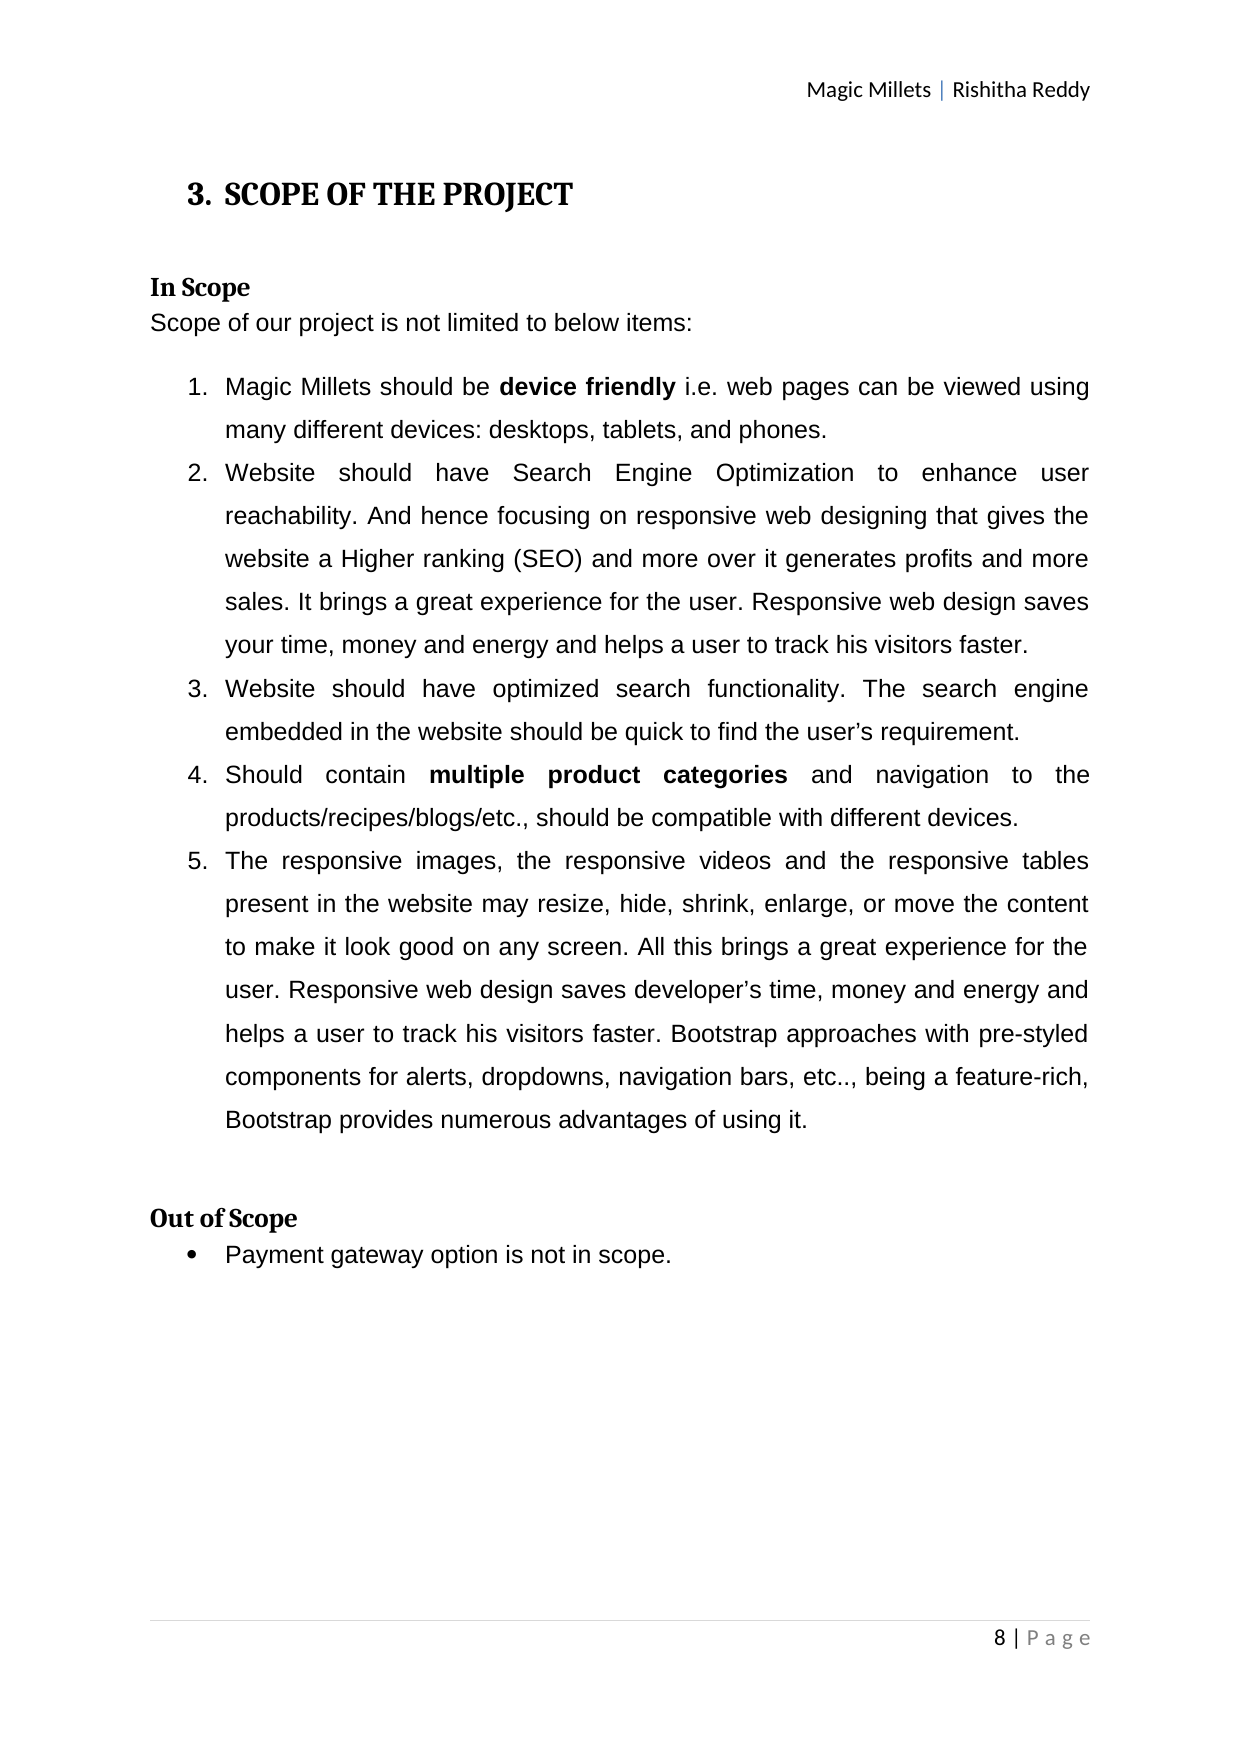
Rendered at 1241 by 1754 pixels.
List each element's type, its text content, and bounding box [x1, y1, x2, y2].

list Website should have optimized search functionality. The search engine embedded in the website should be quick to find the user’s requirement. [187, 674, 1090, 746]
list The responsive images, the responsive videos and the responsive tables present in the website may resize, hide, shrink, enlarge, or move the content to make it look good on any screen. All this brings a great experience for the user. Responsive web design saves developer’s time, money and energy and helps a user to track his visitors faster. Bootstrap approaches with pre-styled components for alerts, dropdowns, navigation bars, etc.., being a feature-rich, Bootstrap provides numerous advantages of using it. [187, 846, 1090, 1134]
list Should contain multiple product categories and navigation to the products/recipes/blogs/etc., should be compatible with different devices. [187, 760, 1090, 832]
subtitle In Scope [150, 272, 1090, 303]
subtitle Out of Scope [150, 1203, 1090, 1235]
list Website should have Search Engine Optimization to enhance user reachability. And hence focusing on responsive web designing that gives the website a Higher ranking (SEO) and more over it generates profits and more sales. It brings a great experience for the user. Responsive web design saves your time, money and energy and helps a user to track his visitors faster. [187, 458, 1090, 659]
list Magic Millets should be device friendly i.e. web pages can be viewed using many different devices: desktops, tablets, and phones. [187, 372, 1090, 444]
list Payment gateway option is not in scope. [187, 1239, 1090, 1270]
subtitle SCOPE OF THE PROJECT [187, 175, 1090, 213]
text Scope of our project is not limited to below items: [150, 308, 1090, 337]
